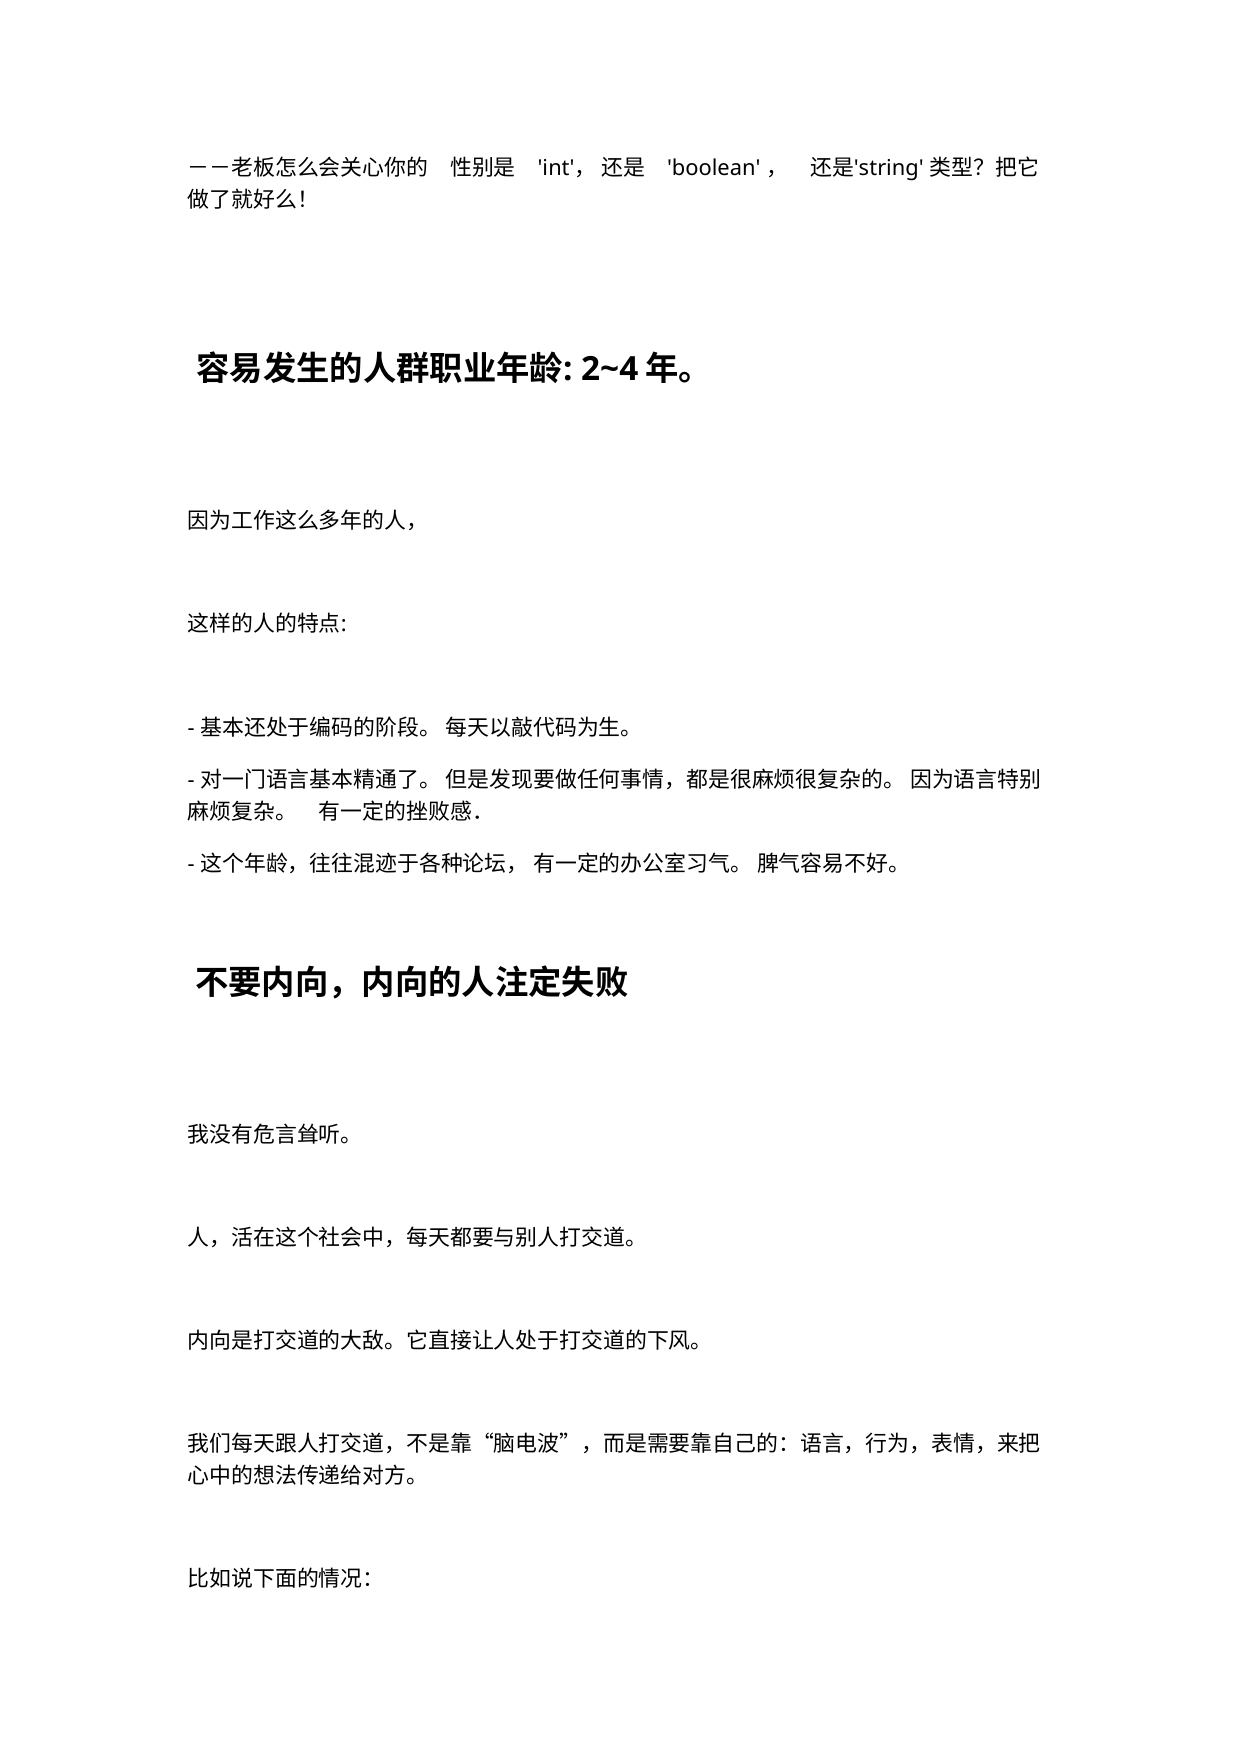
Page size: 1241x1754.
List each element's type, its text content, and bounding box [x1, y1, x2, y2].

subtitle 不要内向，内向的人注定失败 [187, 956, 1053, 1004]
text －－老板怎么会关心你的 性别是 'int'， 还是 'boolean' ， 还是'string' 类型？把它做了就好么！ [187, 150, 1053, 213]
text 人，活在这个社会中，每天都要与别人打交道。 [187, 1220, 1053, 1252]
text 我没有危言耸听。 [187, 1117, 1053, 1149]
text 内向是打交道的大敌。它直接让人处于打交道的下风。 [187, 1323, 1053, 1355]
text 比如说下面的情况： [187, 1561, 1053, 1593]
text - 对一门语言基本精通了。 但是发现要做任何事情，都是很麻烦很复杂的。 因为语言特别麻烦复杂。 有一定的挫败感． [187, 762, 1053, 826]
text - 这个年龄，往往混迹于各种论坛， 有一定的办公室习气。 脾气容易不好。 [187, 846, 1053, 878]
text - 基本还处于编码的阶段。 每天以敲代码为生。 [187, 709, 1053, 741]
text 这样的人的特点: [187, 606, 1053, 638]
subtitle 容易发生的人群职业年龄: 2~4年。 [187, 342, 1053, 390]
text 我们每天跟人打交道，不是靠“脑电波”，而是需要靠自己的：语言，行为，表情，来把心中的想法传递给对方。 [187, 1426, 1053, 1490]
text 因为工作这么多年的人， [187, 503, 1053, 535]
